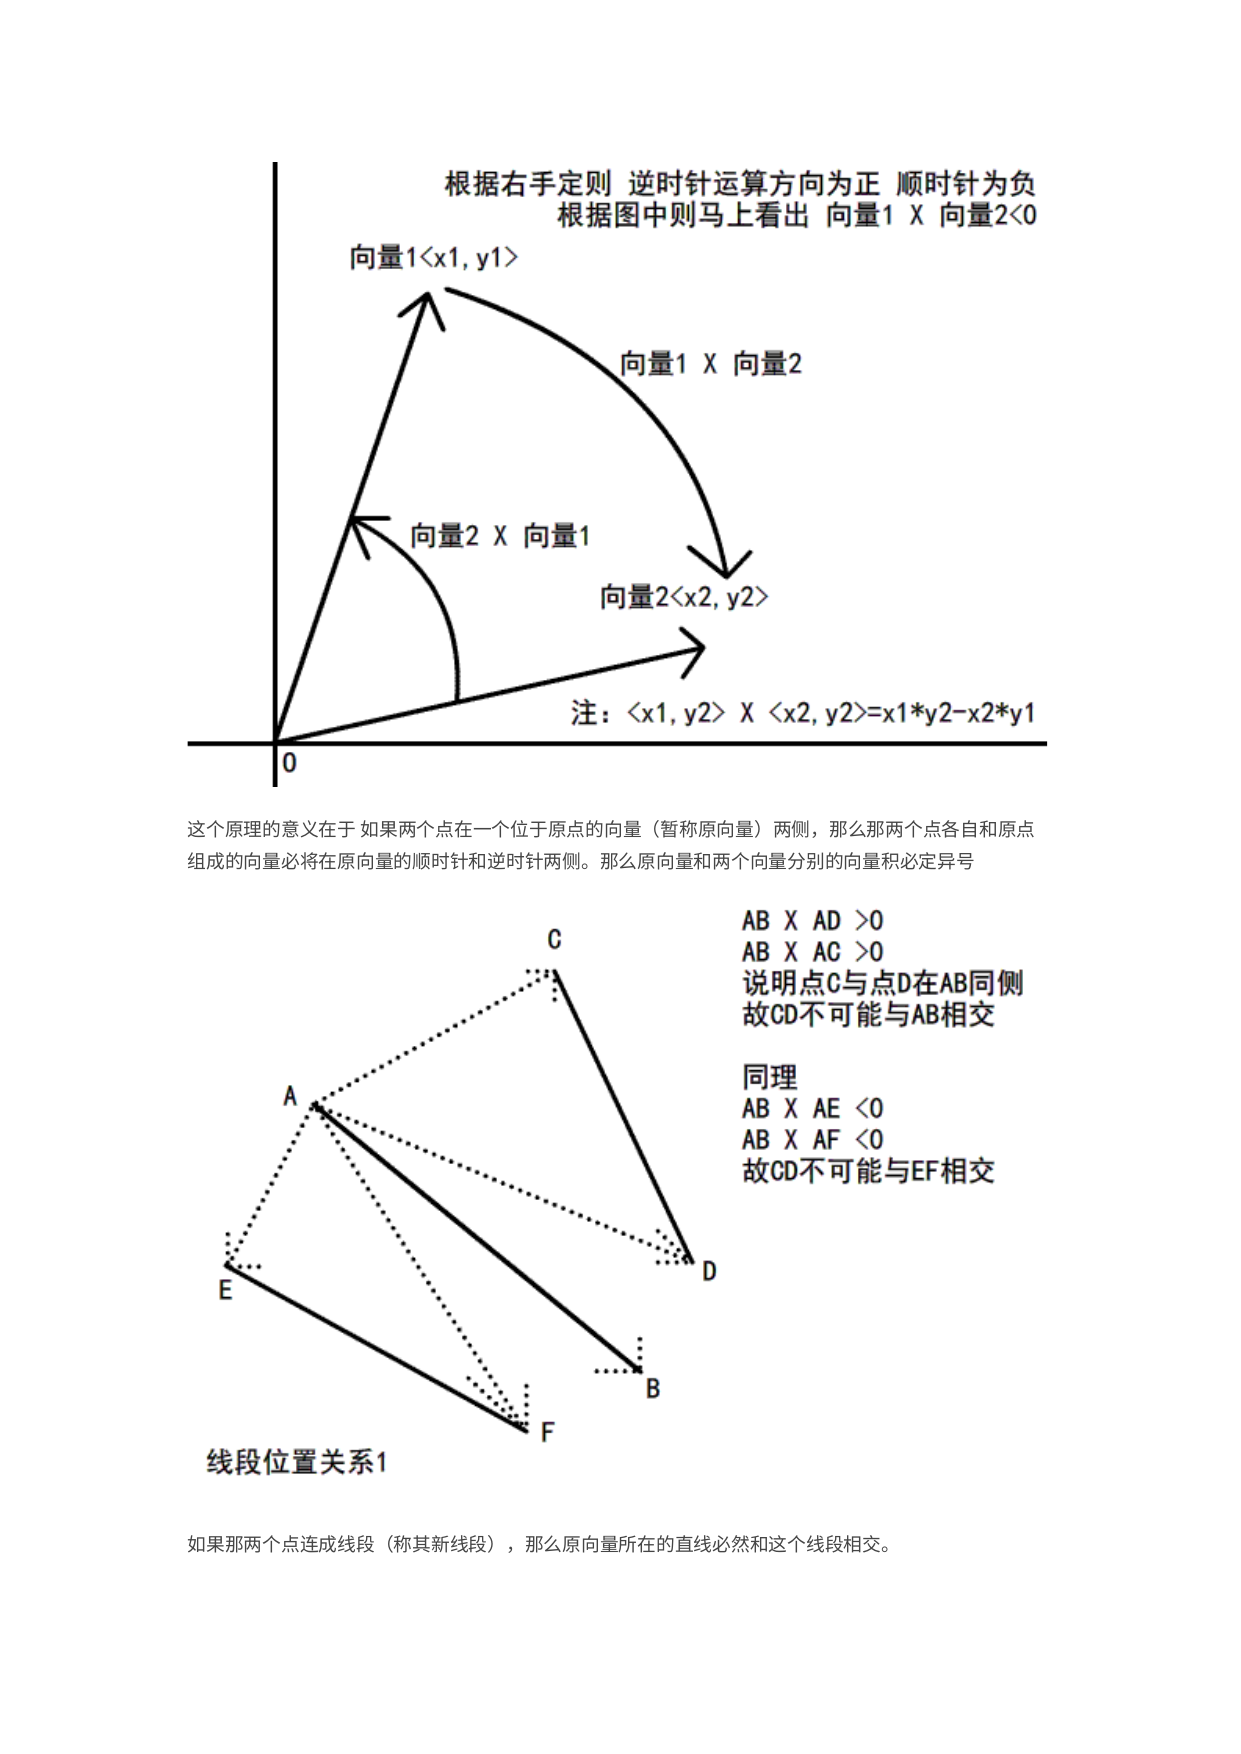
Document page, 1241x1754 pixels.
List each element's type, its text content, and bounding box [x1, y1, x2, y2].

picture [187, 877, 1048, 1502]
text 这个原理的意义在于 如果两个点在一个位于原点的向量（暂称原向量）两侧，那么那两个点各自和原点组成的向量必将在原向量的顺时针和逆时针两侧。那么原向量和两个向量分别的向量积必定异号 [187, 812, 1053, 877]
text 如果那两个点连成线段（称其新线段），那么原向量所在的直线必然和这个线段相交。 [187, 1527, 1053, 1559]
picture [187, 162, 1048, 787]
